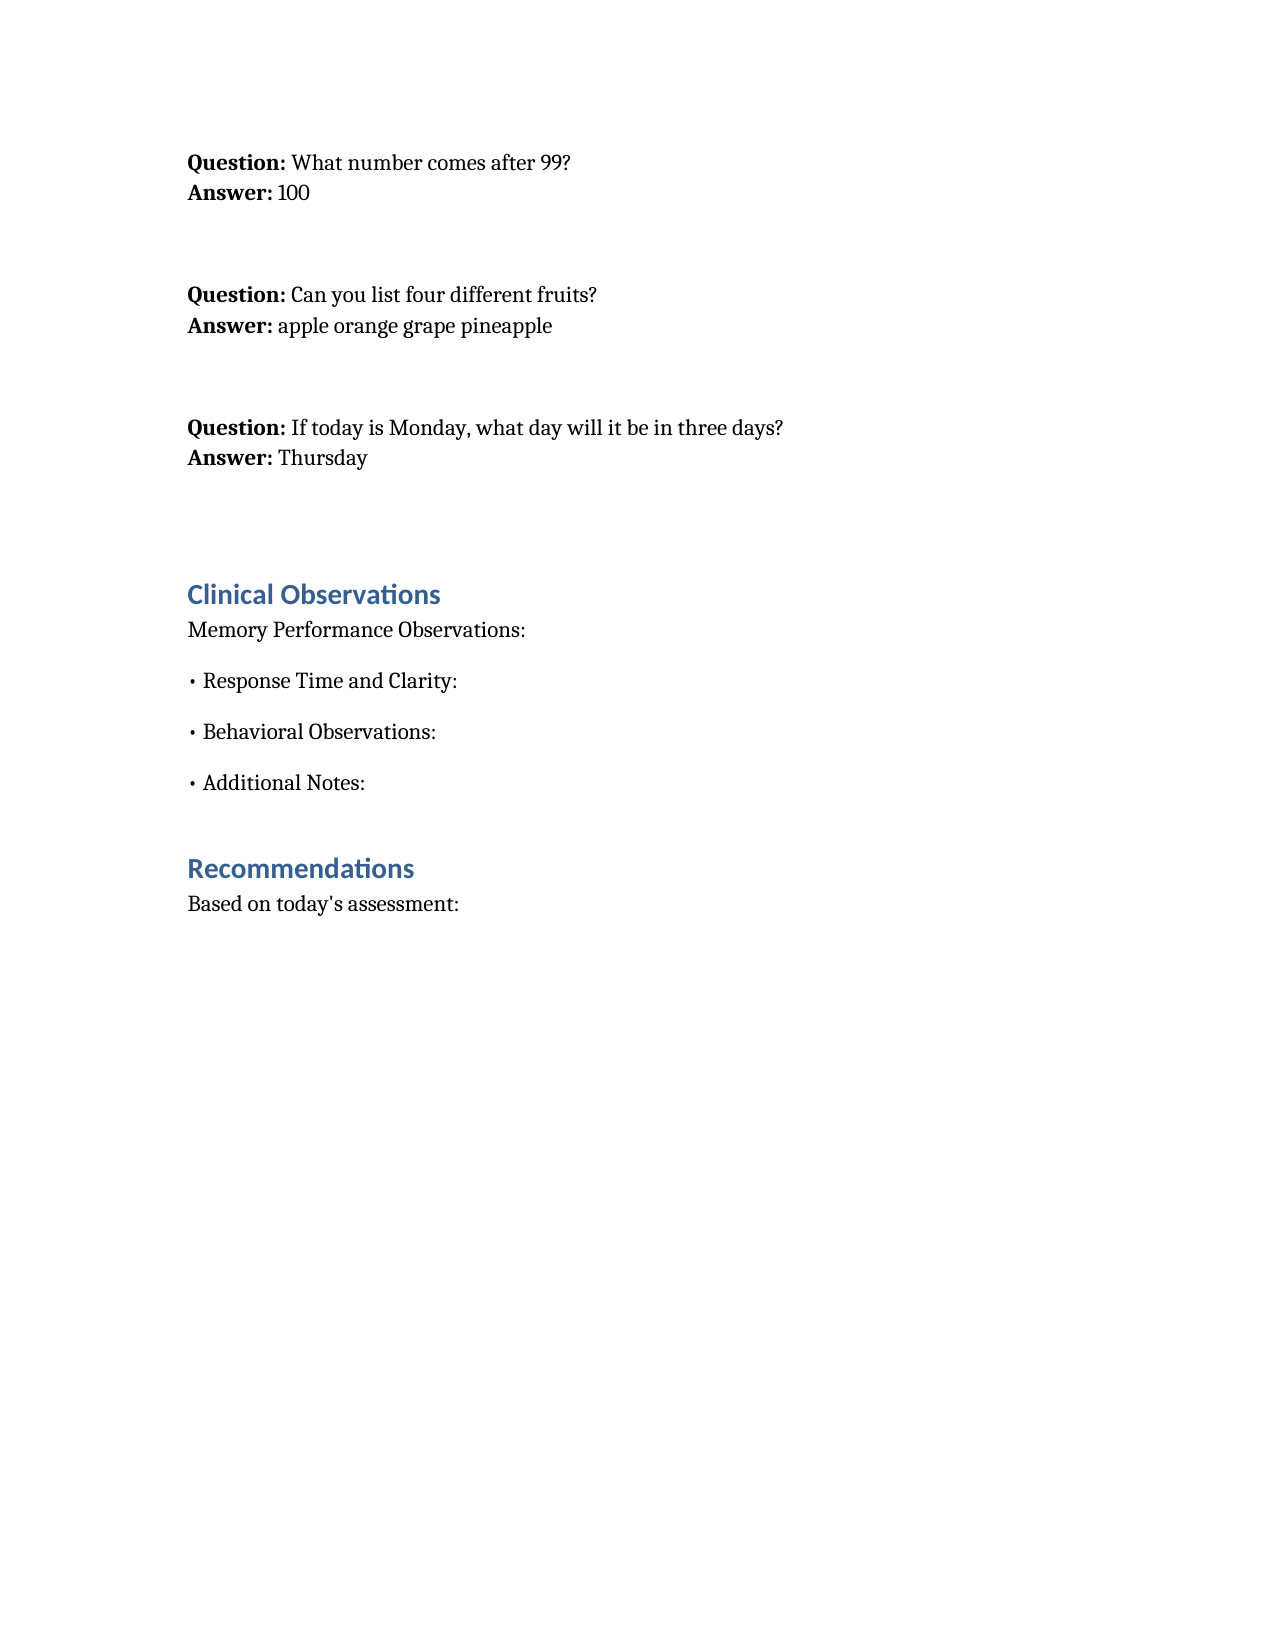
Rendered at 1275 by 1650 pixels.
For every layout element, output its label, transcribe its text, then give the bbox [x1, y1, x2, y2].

text • Behavioral Observations: [187, 719, 1087, 745]
text Question: What number comes after 99? Answer: 100 [187, 150, 1087, 207]
text Memory Performance Observations: [187, 617, 1087, 643]
text Question: Can you list four different fruits? Answer: apple orange grape pineapple [187, 282, 1087, 339]
subtitle Clinical Observations [187, 576, 1087, 612]
text Based on today's assessment: [187, 891, 1087, 918]
text • Additional Notes: [187, 770, 1087, 796]
text Question: If today is Monday, what day will it be in three days? Answer: Thursday [187, 414, 1087, 471]
text • Response Time and Clarity: [187, 668, 1087, 694]
subtitle Recommendations [187, 850, 1087, 886]
